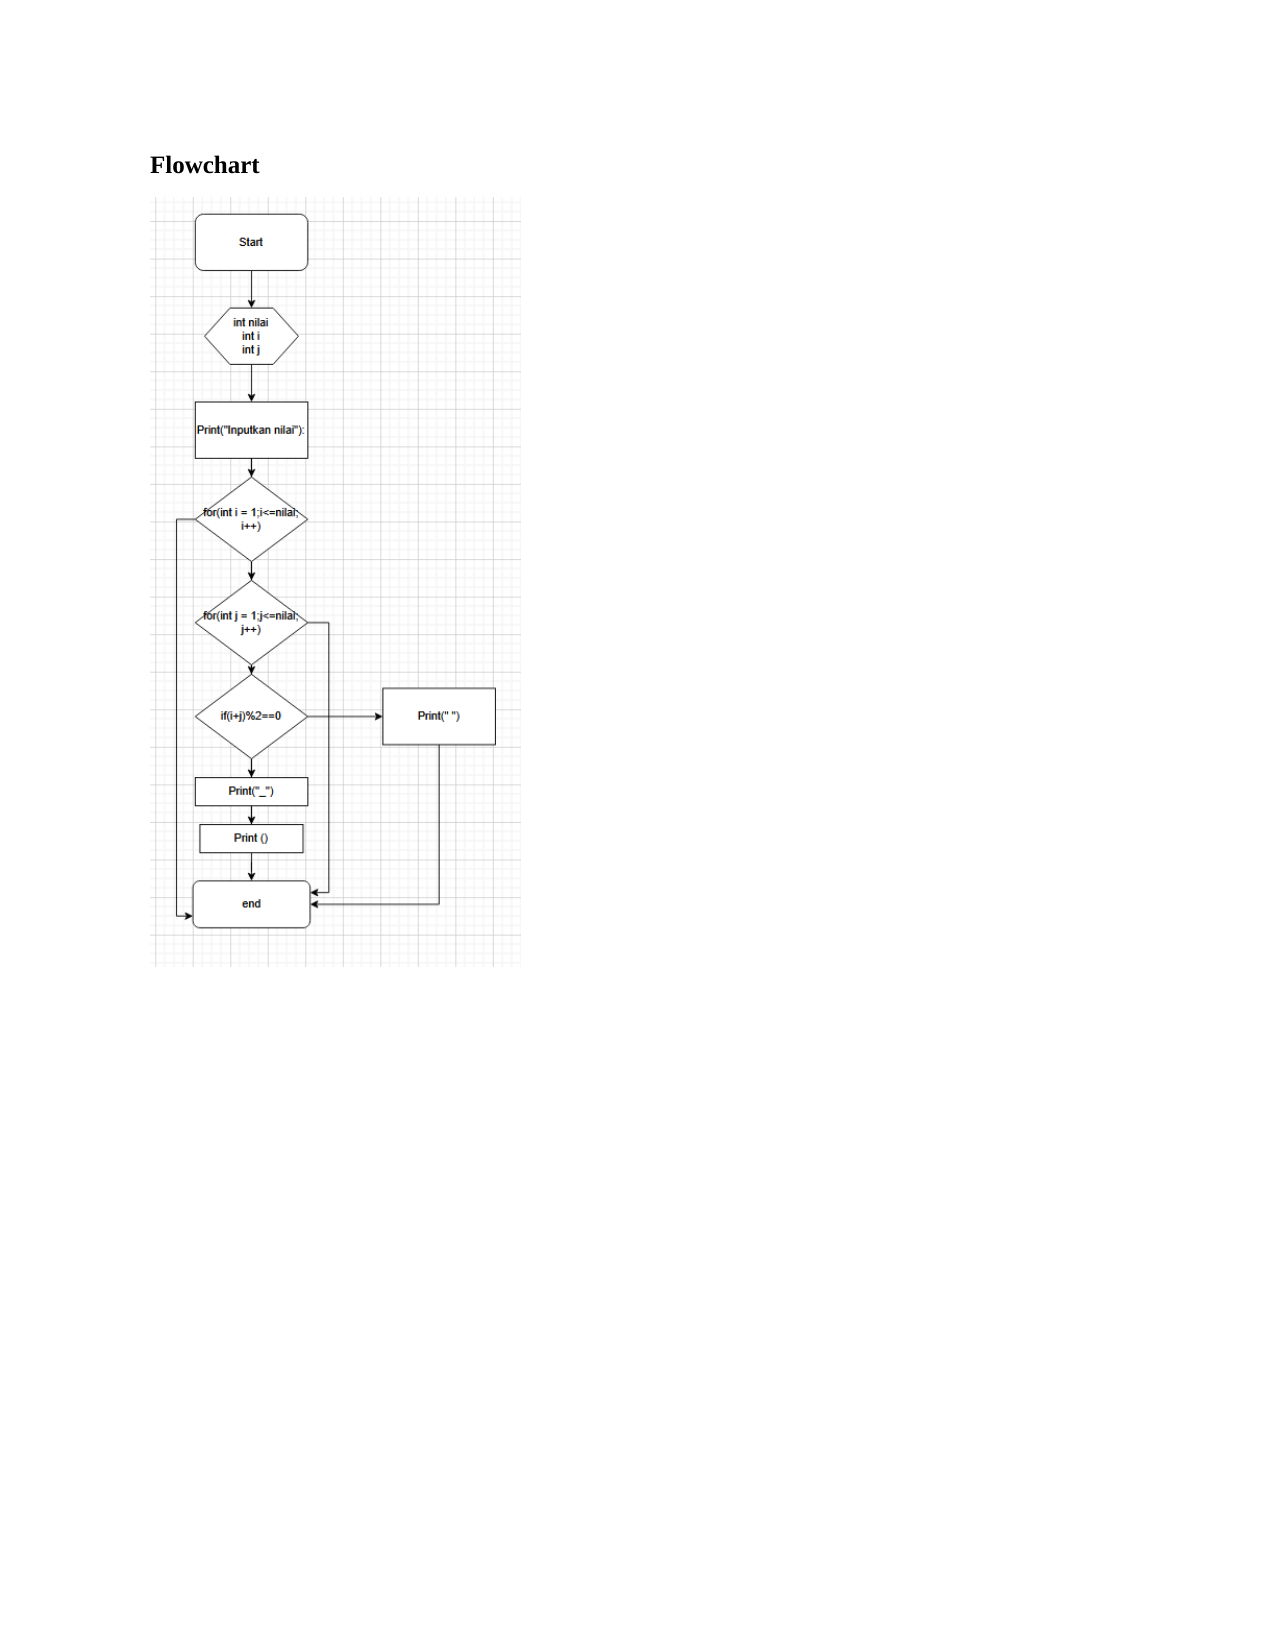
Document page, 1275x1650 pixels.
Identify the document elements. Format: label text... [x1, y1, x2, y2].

text Flowchart [150, 150, 1125, 179]
picture [150, 197, 521, 967]
